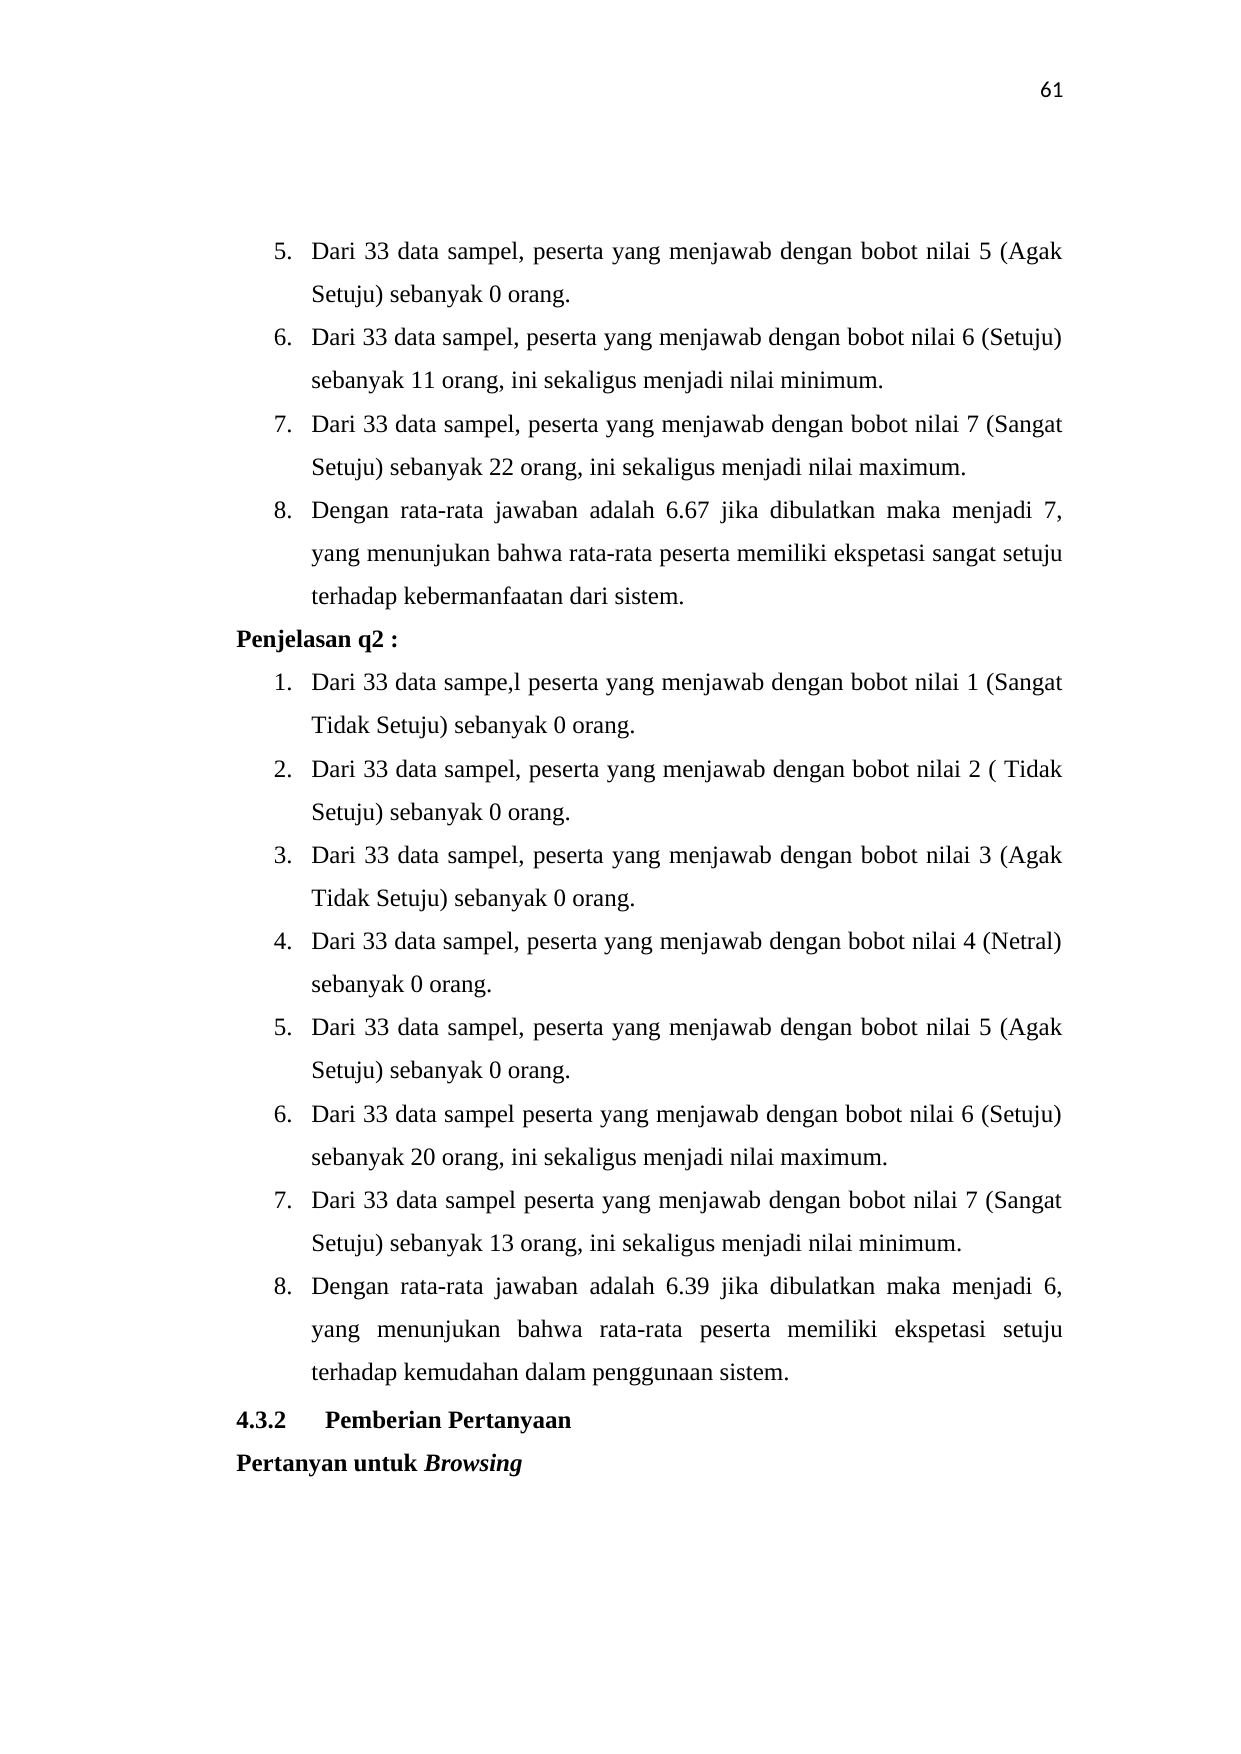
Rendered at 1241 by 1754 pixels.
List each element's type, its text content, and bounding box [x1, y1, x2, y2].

text Penjelasan q2 : [236, 624, 1063, 653]
list Dari 33 data sampel, peserta yang menjawab dengan bobot nilai 2 ( Tidak Setuju) sebanyak 0 orang. [274, 754, 1063, 826]
list Dari 33 data sampel, peserta yang menjawab dengan bobot nilai 3 (Agak Tidak Setuju) sebanyak 0 orang. [274, 840, 1063, 912]
list Dari 33 data sampel, peserta yang menjawab dengan bobot nilai 4 (Netral) sebanyak 0 orang. [274, 926, 1063, 998]
text Pertanyan untuk Browsing [236, 1448, 1063, 1477]
subtitle Pemberian Pertanyaan [236, 1405, 1063, 1433]
list Dari 33 data sampel peserta yang menjawab dengan bobot nilai 6 (Setuju) sebanyak 20 orang, ini sekaligus menjadi nilai maximum. [274, 1099, 1063, 1171]
list Dari 33 data sampe,l peserta yang menjawab dengan bobot nilai 1 (Sangat Tidak Setuju) sebanyak 0 orang. [274, 667, 1063, 739]
list Dari 33 data sampel, peserta yang menjawab dengan bobot nilai 7 (Sangat Setuju) sebanyak 22 orang, ini sekaligus menjadi nilai maximum. [274, 409, 1063, 481]
list Dari 33 data sampel, peserta yang menjawab dengan bobot nilai 6 (Setuju) sebanyak 11 orang, ini sekaligus menjadi nilai minimum. [274, 322, 1063, 394]
list Dengan rata-rata jawaban adalah 6.67 jika dibulatkan maka menjadi 7, yang menunjukan bahwa rata-rata peserta memiliki ekspetasi sangat setuju terhadap kebermanfaatan dari sistem. [274, 495, 1063, 610]
list Dengan rata-rata jawaban adalah 6.39 jika dibulatkan maka menjadi 6, yang menunjukan bahwa rata-rata peserta memiliki ekspetasi setuju terhadap kemudahan dalam penggunaan sistem. [274, 1271, 1063, 1386]
list Dari 33 data sampel, peserta yang menjawab dengan bobot nilai 5 (Agak Setuju) sebanyak 0 orang. [274, 1012, 1063, 1084]
list Dari 33 data sampel peserta yang menjawab dengan bobot nilai 7 (Sangat Setuju) sebanyak 13 orang, ini sekaligus menjadi nilai minimum. [274, 1185, 1063, 1257]
list Dari 33 data sampel, peserta yang menjawab dengan bobot nilai 5 (Agak Setuju) sebanyak 0 orang. [274, 236, 1063, 308]
